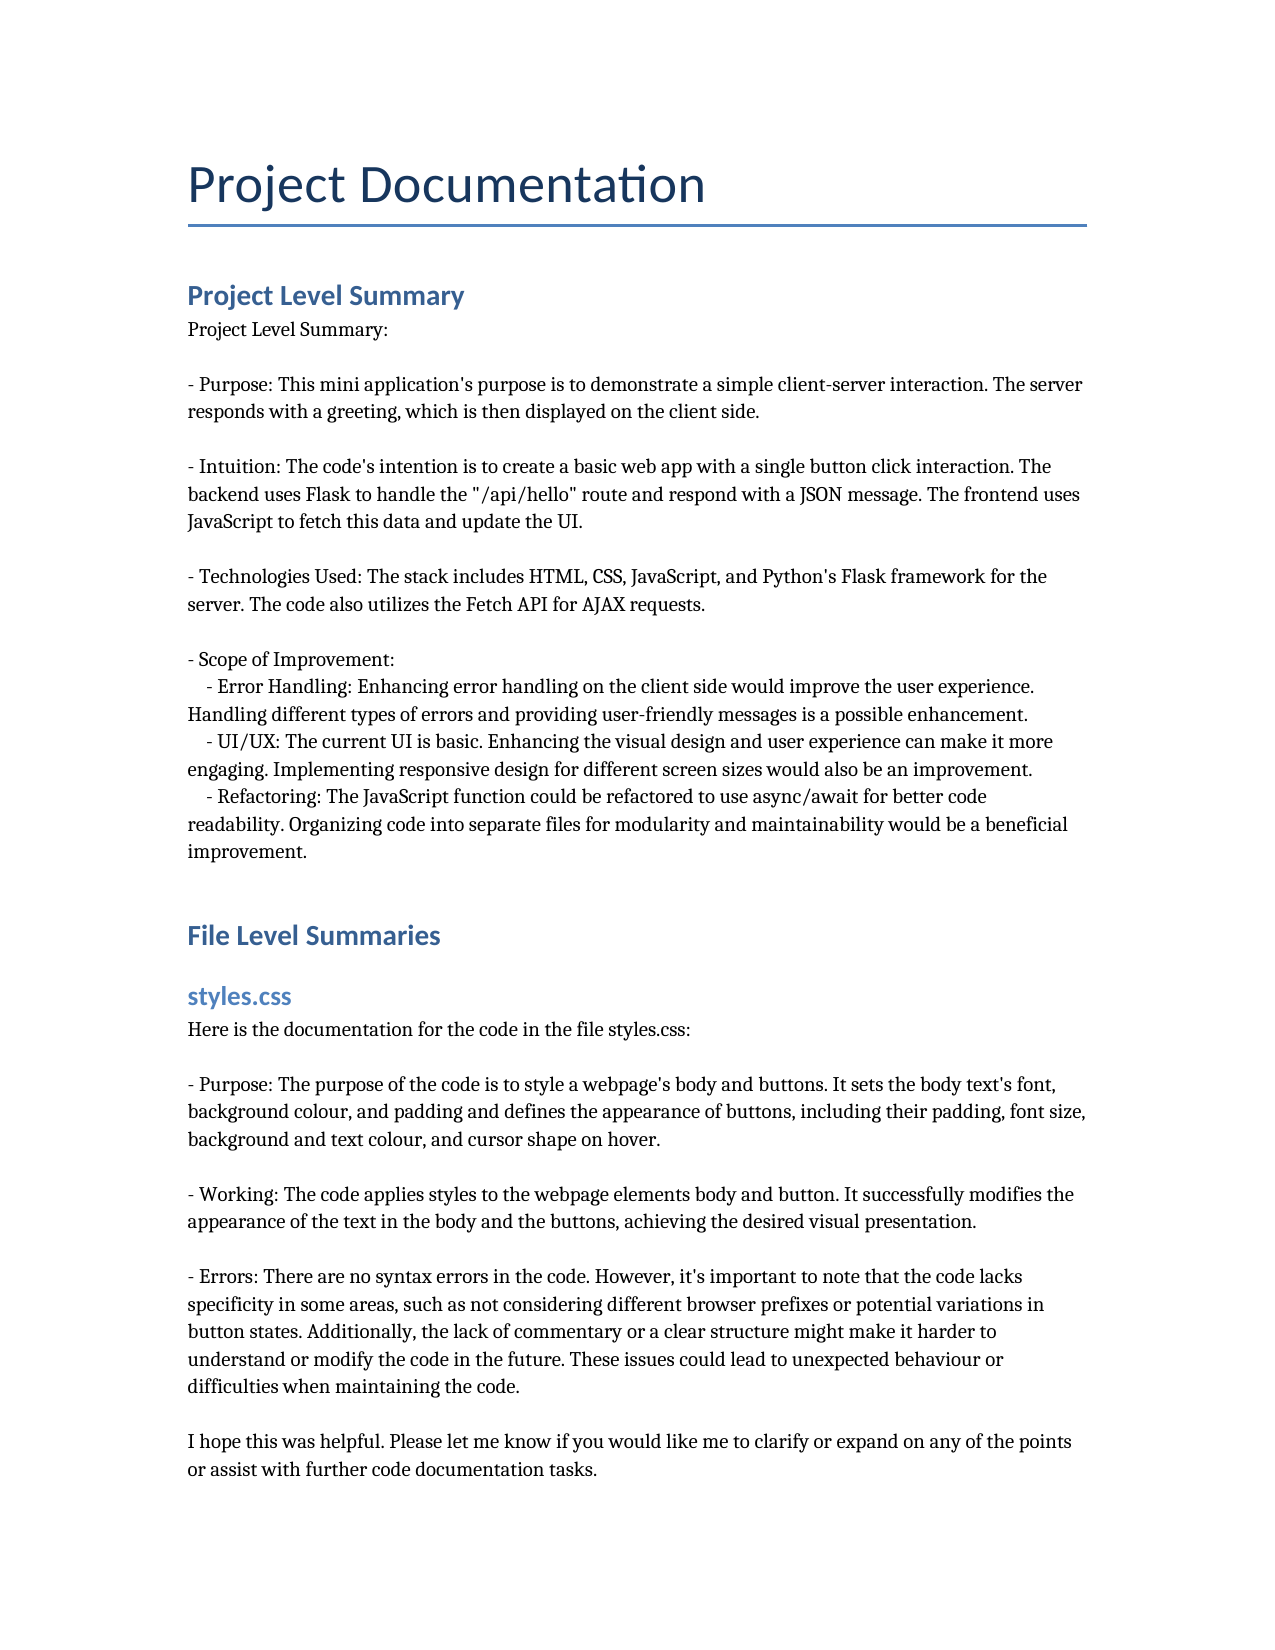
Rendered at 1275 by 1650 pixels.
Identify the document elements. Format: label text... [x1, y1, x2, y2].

text Project Level Summary: - Purpose: This mini application's purpose is to demonstrate a simple client-server interaction. The server responds with a greeting, which is then displayed on the client side. - Intuition: The code's intention is to create a basic web app with a single button click interaction. The backend uses Flask to handle the "/api/hello" route and respond with a JSON message. The frontend uses JavaScript to fetch this data and update the UI. - Technologies Used: The stack includes HTML, CSS, JavaScript, and Python's Flask framework for the server. The code also utilizes the Fetch API for AJAX requests. - Scope of Improvement: - Error Handling: Enhancing error handling on the client side would improve the user experience. Handling different types of errors and providing user-friendly messages is a possible enhancement. - UI/UX: The current UI is basic. Enhancing the visual design and user experience can make it more engaging. Implementing responsive design for different screen sizes would also be an improvement. - Refactoring: The JavaScript function could be refactored to use async/await for better code readability. Organizing code into separate files for modularity and maintainability would be a beneficial improvement. [187, 317, 1087, 864]
subtitle File Level Summaries [187, 917, 1087, 953]
subtitle Project Level Summary [187, 277, 1087, 312]
title Project Documentation [187, 150, 1087, 227]
subtitle styles.css [187, 979, 1087, 1012]
text Here is the documentation for the code in the file styles.css: - Purpose: The purpose of the code is to style a webpage's body and buttons. It sets the body text's font, background colour, and padding and defines the appearance of buttons, including their padding, font size, background and text colour, and cursor shape on hover. - Working: The code applies styles to the webpage elements body and button. It successfully modifies the appearance of the text in the body and the buttons, achieving the desired visual presentation. - Errors: There are no syntax errors in the code. However, it's important to note that the code lacks specificity in some areas, such as not considering different browser prefixes or potential variations in button states. Additionally, the lack of commentary or a clear structure might make it harder to understand or modify the code in the future. These issues could lead to unexpected behaviour or difficulties when maintaining the code. I hope this was helpful. Please let me know if you would like me to clarify or expand on any of the points or assist with further code documentation tasks. [187, 1017, 1087, 1481]
